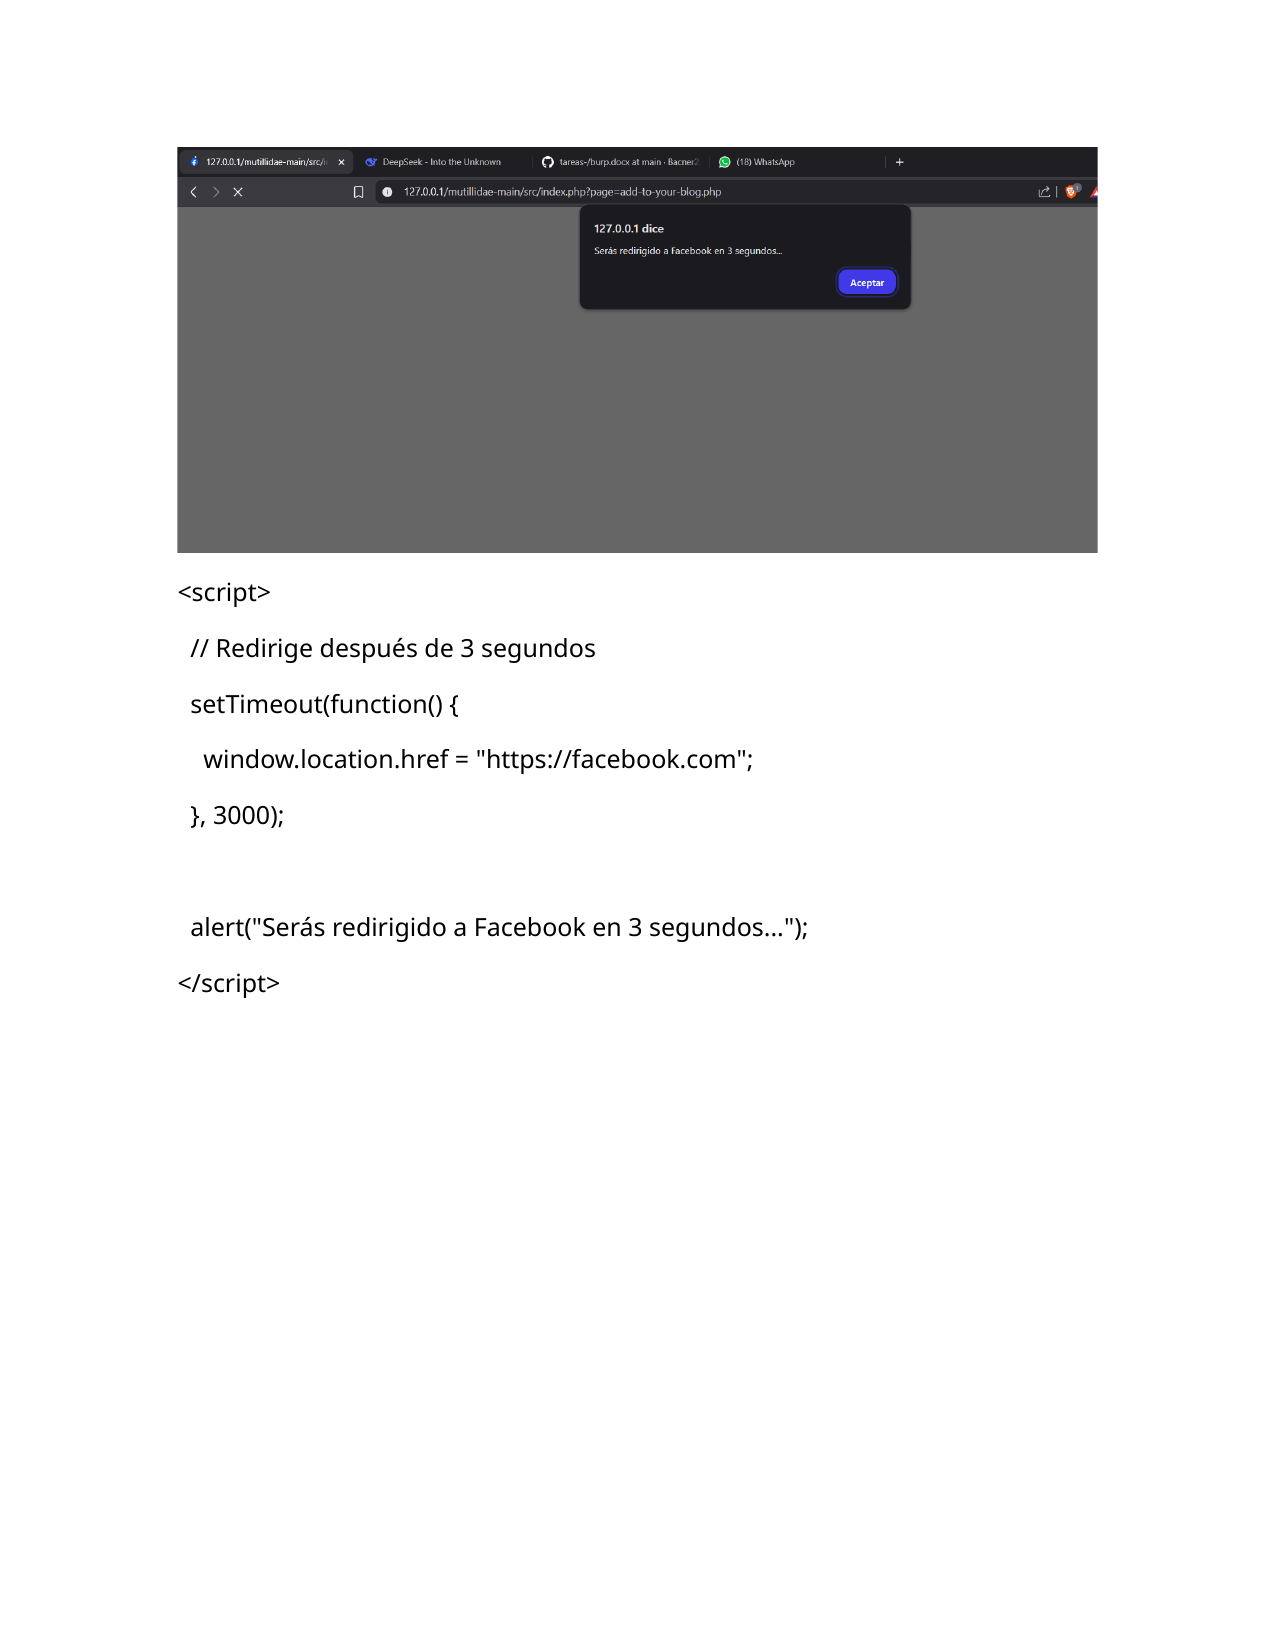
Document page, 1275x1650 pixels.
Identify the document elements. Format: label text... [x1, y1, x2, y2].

text }, 3000); [177, 798, 1098, 832]
text </script> [177, 966, 1098, 999]
picture [177, 147, 1098, 553]
text alert("Serás redirigido a Facebook en 3 segundos..."); [177, 910, 1098, 944]
text // Redirige después de 3 segundos [177, 631, 1098, 664]
text <script> [177, 575, 1098, 609]
text window.location.href = "https://facebook.com"; [177, 742, 1098, 776]
text setTimeout(function() { [177, 686, 1098, 720]
